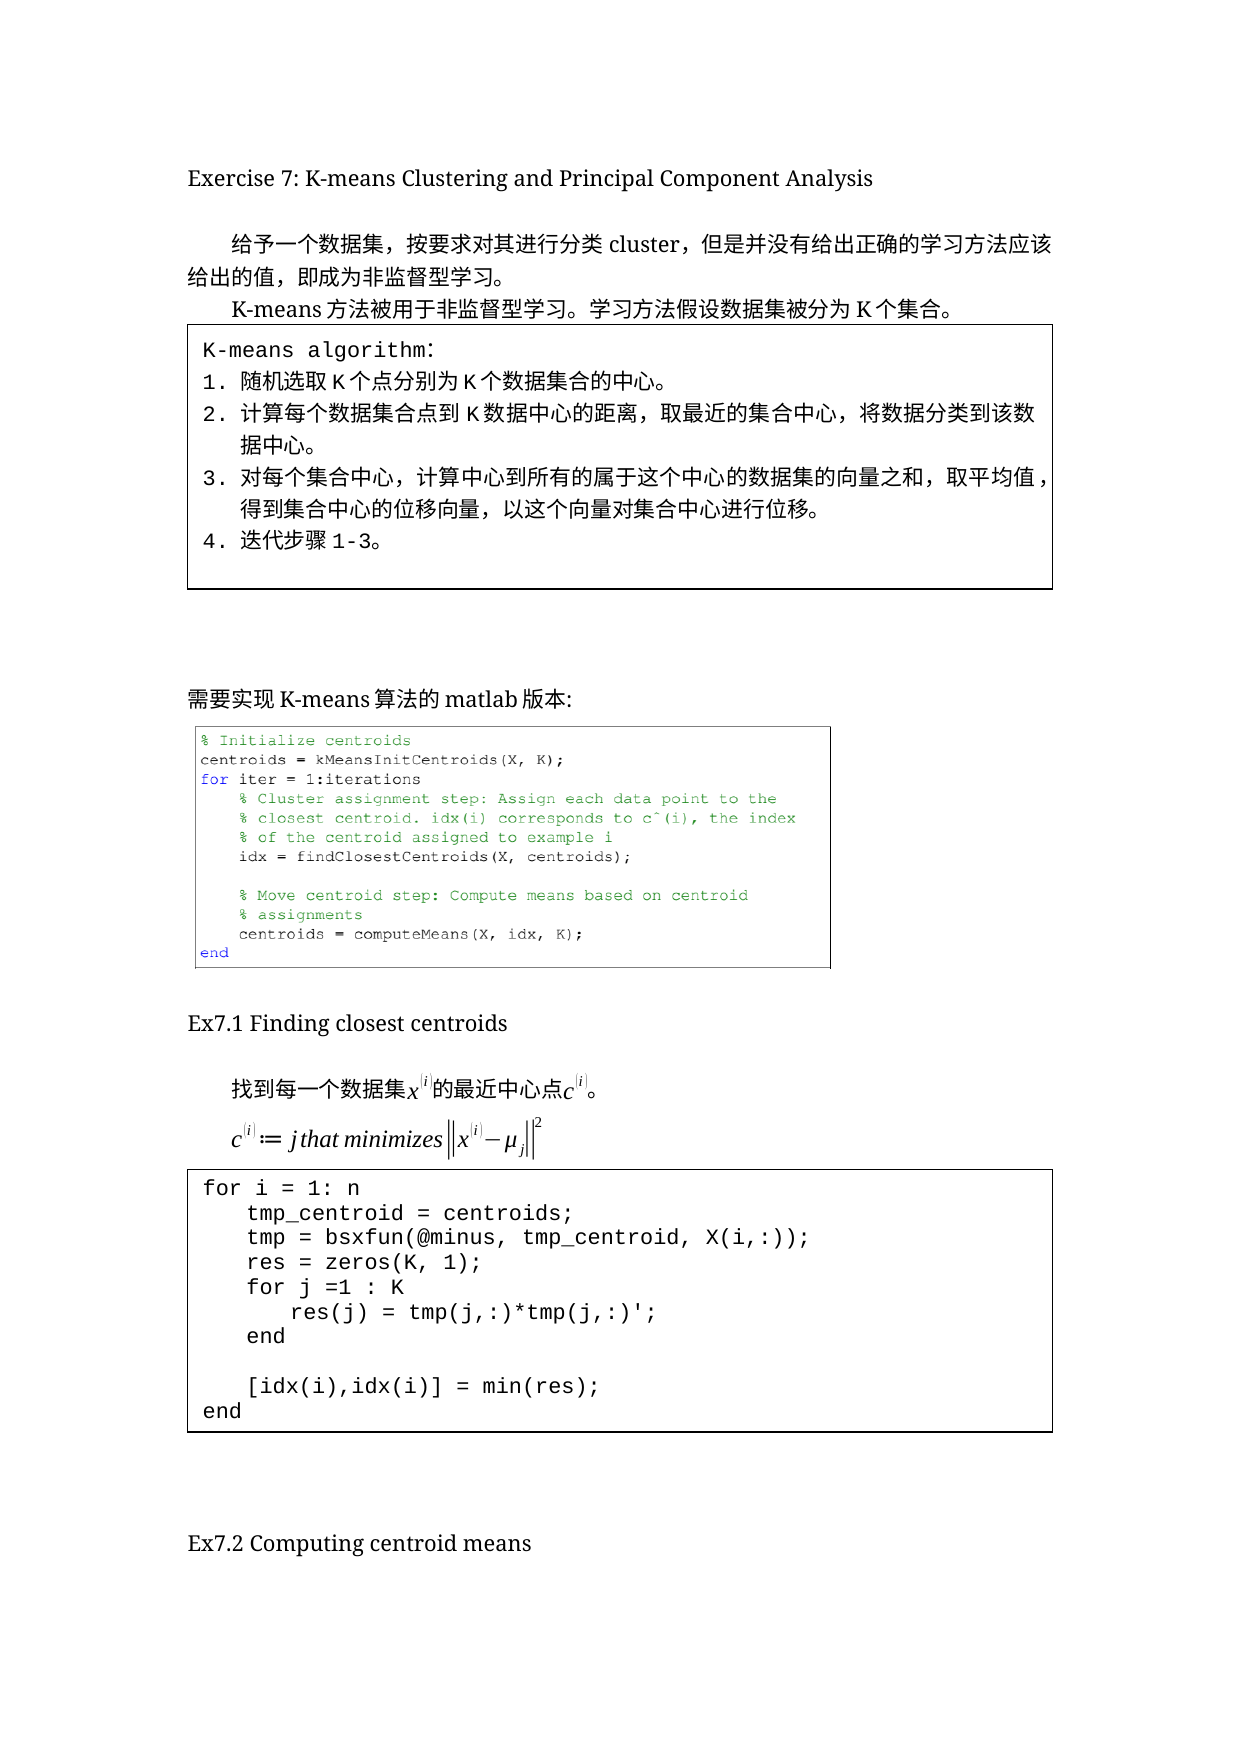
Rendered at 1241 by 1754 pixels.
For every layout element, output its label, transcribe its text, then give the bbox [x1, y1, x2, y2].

text 给予一个数据集，按要求对其进行分类cluster，但是并没有给出正确的学习方法应该给出的值，即成为非监督型学习。 [187, 227, 1053, 292]
text 需要实现K-means算法的matlab版本: [187, 682, 1053, 714]
text Ex7.2 Computing centroid means [187, 1527, 1053, 1559]
text K-means方法被用于非监督型学习。学习方法假设数据集被分为K个集合。 [187, 292, 1053, 324]
text Exercise 7: K-means Clustering and Principal Component Analysis [187, 162, 1053, 194]
text Ex7.1 Finding closest centroids [187, 1007, 1053, 1039]
text 找到每一个数据集的最近中心点。 [187, 1072, 1053, 1104]
picture [187, 714, 840, 972]
